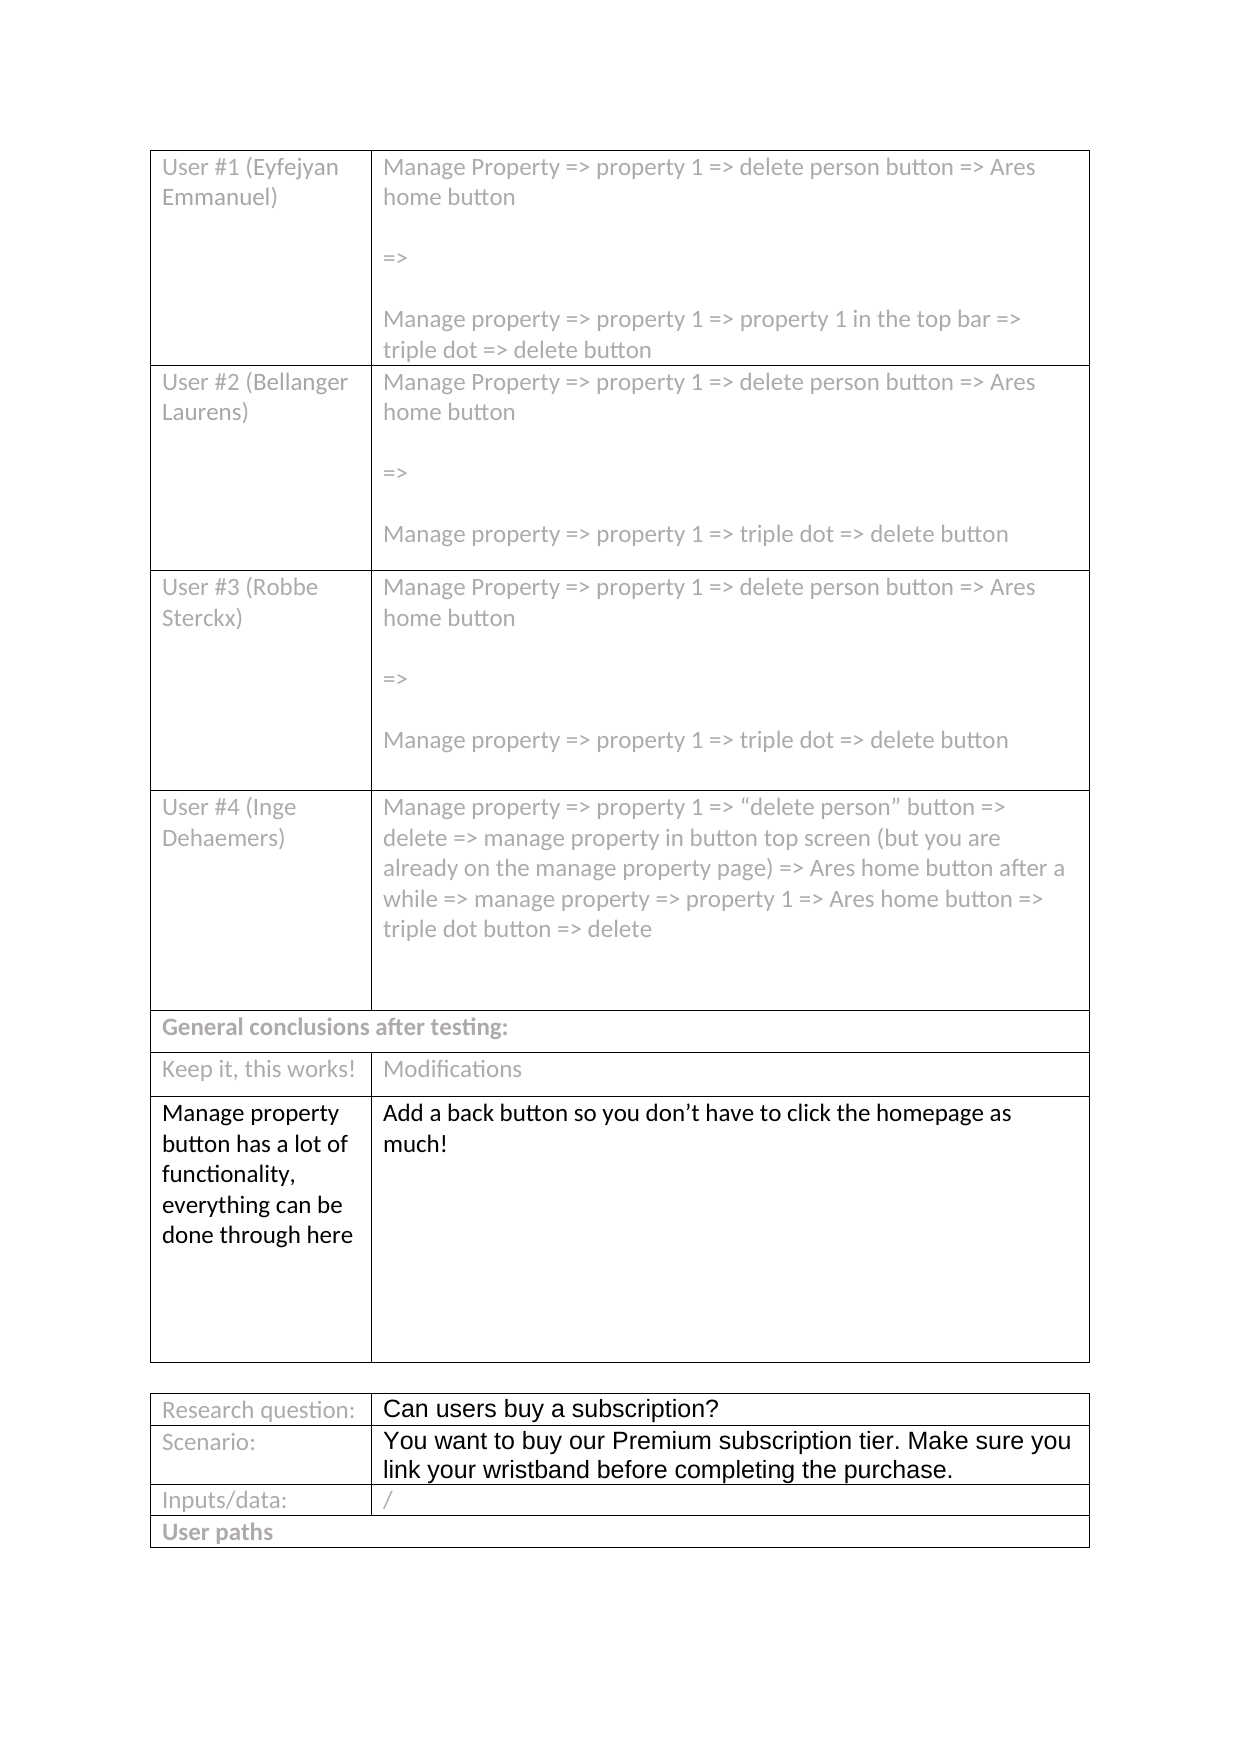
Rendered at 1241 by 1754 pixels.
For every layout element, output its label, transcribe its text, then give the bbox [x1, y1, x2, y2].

table_header Research question: [151, 1394, 371, 1425]
table_cell User #1 (Eyfejyan Emmanuel) [151, 151, 371, 365]
table_cell Modifications [372, 1053, 1089, 1096]
table_cell Manage Property => property 1 => delete person button => Ares home button => Manage property => property 1 => property 1 in the top bar => triple dot => delete button [372, 151, 1089, 365]
table_cell Manage Property => property 1 => delete person button => Ares home button => Manage property => property 1 => triple dot => delete button [372, 366, 1089, 570]
table_cell Scenario: [151, 1426, 371, 1483]
table_cell Add a back button so you don’t have to click the homepage as much! [372, 1097, 1089, 1362]
table_cell Inputs/data: [151, 1485, 371, 1515]
table_cell Manage Property => property 1 => delete person button => Ares home button => Manage property => property 1 => triple dot => delete button [372, 571, 1089, 790]
table_cell User #4 (Inge Dehaemers) [151, 791, 371, 1010]
table_header Can users buy a subscription? [372, 1394, 1089, 1425]
table_cell Manage property => property 1 => “delete person” button => delete => manage property in button top screen (but you are already on the manage property page) => Ares home button after a while => manage property => property 1 => Ares home button => triple dot button => delete [372, 791, 1089, 1010]
table_cell Keep it, this works! [151, 1053, 371, 1096]
table_cell You want to buy our Premium subscription tier. Make sure you link your wristband before completing the purchase. [372, 1426, 1089, 1483]
table_cell General conclusions after testing: [151, 1011, 1089, 1052]
table_cell / [372, 1485, 1089, 1515]
table_cell User #3 (Robbe Sterckx) [151, 571, 371, 790]
table_cell User #2 (Bellanger Laurens) [151, 366, 371, 570]
table_cell Manage property button has a lot of functionality, everything can be done through here [151, 1097, 371, 1362]
table_cell User paths [151, 1516, 1089, 1547]
